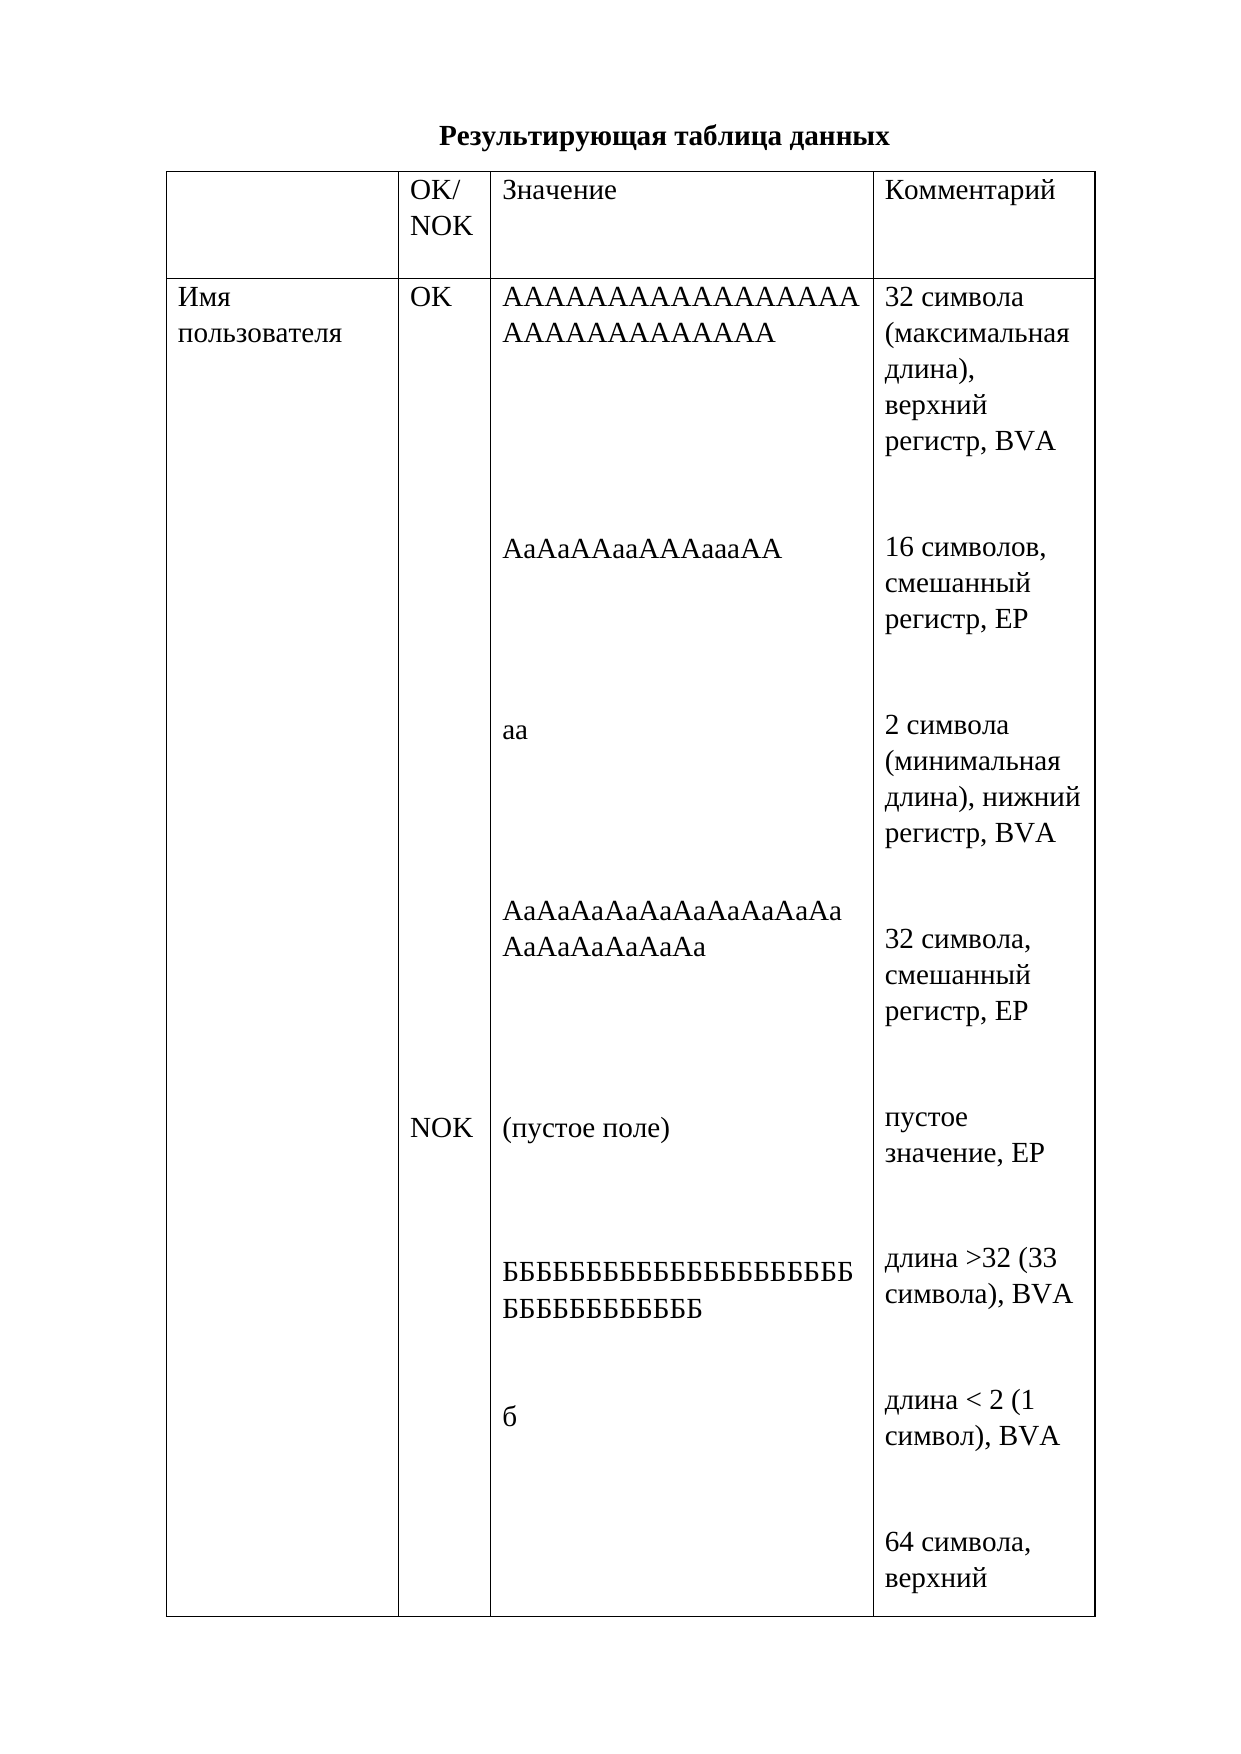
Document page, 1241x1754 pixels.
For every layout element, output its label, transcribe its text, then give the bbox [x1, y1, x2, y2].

table_header OK/NOK [399, 172, 490, 278]
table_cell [874, 279, 1094, 1616]
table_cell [491, 279, 873, 1616]
table_header Значение [491, 172, 873, 278]
table_header Комментарий [874, 172, 1094, 278]
text Результирующая таблица данных [177, 118, 1152, 152]
table_cell OK NOK [399, 279, 490, 1616]
table_header [167, 172, 398, 278]
table_cell Имя пользователя [167, 279, 398, 1616]
